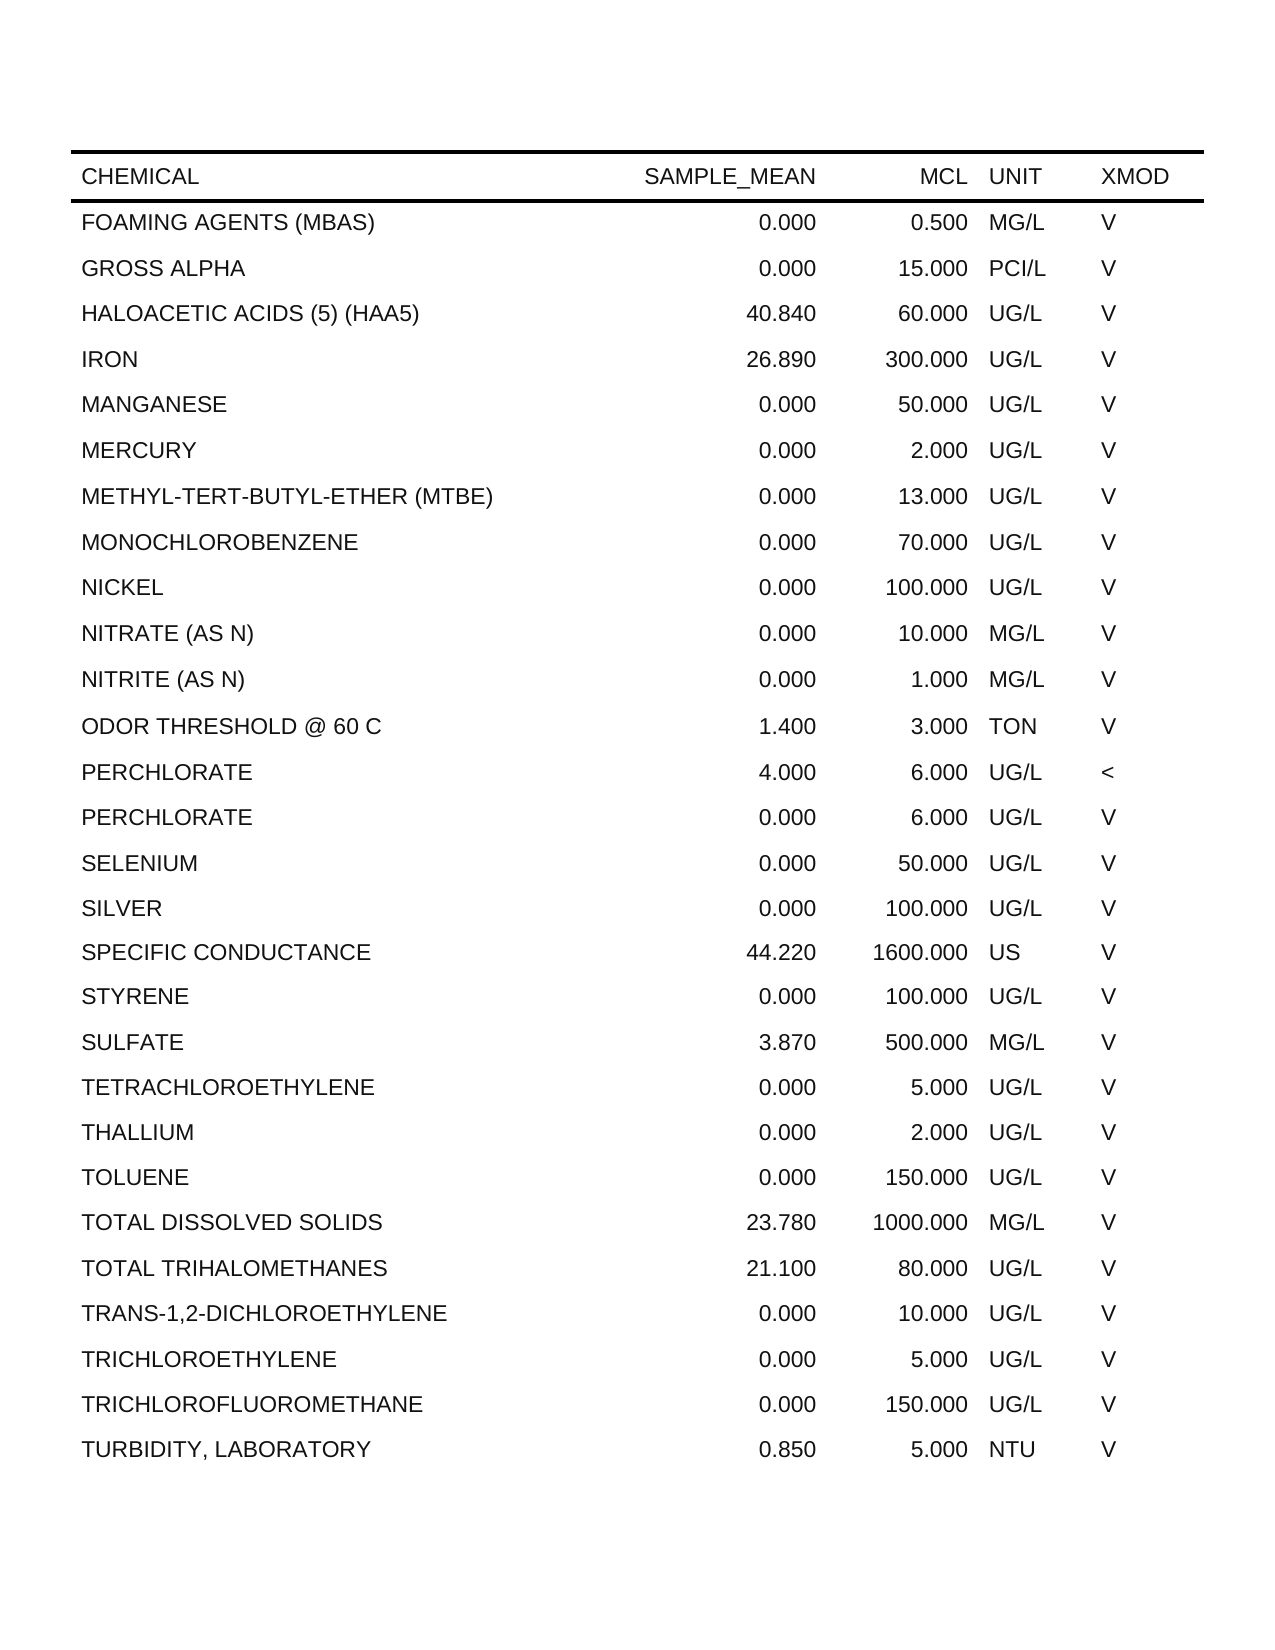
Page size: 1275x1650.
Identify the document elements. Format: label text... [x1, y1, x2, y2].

table_cell 44.220 [614, 931, 826, 974]
table_cell MERCURY [71, 427, 614, 472]
table_cell 26.890 [614, 337, 826, 382]
table_cell MONOCHLOROBENZENE [71, 519, 614, 564]
table_cell PERCHLORATE [71, 795, 614, 840]
table_cell TRICHLOROFLUOROMETHANE [71, 1381, 614, 1427]
table_cell MG/L [978, 656, 1090, 703]
table_cell 1600.000 [826, 931, 978, 974]
table_cell 60.000 [826, 290, 978, 337]
table_cell SELENIUM [71, 840, 614, 885]
table_cell V [1090, 974, 1204, 1019]
table_cell 1.400 [614, 703, 826, 750]
table_cell THALLIUM [71, 1110, 614, 1155]
table_cell V [1090, 1200, 1204, 1245]
table_cell 4.000 [614, 750, 826, 795]
table_cell UG/L [978, 337, 1090, 382]
table_cell UG/L [978, 1110, 1090, 1155]
table_cell SULFATE [71, 1019, 614, 1064]
table_cell 80.000 [826, 1245, 978, 1290]
table_cell V [1090, 427, 1204, 472]
table_cell V [1090, 656, 1204, 703]
table_cell UG/L [978, 519, 1090, 564]
table_cell UG/L [978, 795, 1090, 840]
table_cell UG/L [978, 1245, 1090, 1290]
table_cell V [1090, 337, 1204, 382]
table_cell UG/L [978, 885, 1090, 931]
table_cell HALOACETIC ACIDS (5) (HAA5) [71, 290, 614, 337]
table_cell TON [978, 703, 1090, 750]
table_cell 10.000 [826, 1290, 978, 1336]
table_cell 0.000 [614, 473, 826, 519]
table_cell 0.000 [614, 1336, 826, 1381]
table_cell 5.000 [826, 1064, 978, 1109]
table_cell TURBIDITY, LABORATORY [71, 1427, 614, 1472]
table_cell GROSS ALPHA [71, 245, 614, 290]
table_cell UG/L [978, 382, 1090, 427]
table_cell 150.000 [826, 1155, 978, 1200]
table_cell 3.870 [614, 1019, 826, 1064]
table_cell 40.840 [614, 290, 826, 337]
table_cell 0.000 [614, 840, 826, 885]
table_cell 0.000 [614, 1155, 826, 1200]
table_cell 0.000 [614, 1064, 826, 1109]
table_cell MG/L [978, 610, 1090, 656]
table_cell 300.000 [826, 337, 978, 382]
table_cell PCI/L [978, 245, 1090, 290]
table_cell 1.000 [826, 656, 978, 703]
table_cell UG/L [978, 840, 1090, 885]
table_cell 0.000 [614, 656, 826, 703]
table_cell TETRACHLOROETHYLENE [71, 1064, 614, 1109]
table_cell MG/L [978, 203, 1090, 245]
table_cell 0.000 [614, 974, 826, 1019]
table_cell 100.000 [826, 564, 978, 609]
table_cell 0.500 [826, 203, 978, 245]
table_cell 1000.000 [826, 1200, 978, 1245]
table_cell 0.000 [614, 382, 826, 427]
table_cell 10.000 [826, 610, 978, 656]
table_cell NITRITE (AS N) [71, 656, 614, 703]
table_cell TRICHLOROETHYLENE [71, 1336, 614, 1381]
table_cell 15.000 [826, 245, 978, 290]
table_cell V [1090, 1290, 1204, 1336]
table_cell V [1090, 885, 1204, 931]
table_cell 0.000 [614, 1381, 826, 1427]
table_cell V [1090, 610, 1204, 656]
table_cell 21.100 [614, 1245, 826, 1290]
table_cell METHYL-TERT-BUTYL-ETHER (MTBE) [71, 473, 614, 519]
table_cell 100.000 [826, 885, 978, 931]
table_cell UG/L [978, 290, 1090, 337]
table_cell MG/L [978, 1200, 1090, 1245]
table_cell 0.000 [614, 519, 826, 564]
table_cell UG/L [978, 564, 1090, 609]
table_cell 3.000 [826, 703, 978, 750]
table_cell V [1090, 382, 1204, 427]
table_cell V [1090, 519, 1204, 564]
table_cell US [978, 931, 1090, 974]
table_cell 5.000 [826, 1427, 978, 1472]
table_header MCL [826, 154, 978, 198]
table_cell NICKEL [71, 564, 614, 609]
table_cell UG/L [978, 1290, 1090, 1336]
table_cell NTU [978, 1427, 1090, 1472]
table_cell 0.000 [614, 203, 826, 245]
table_cell TOLUENE [71, 1155, 614, 1200]
table_cell UG/L [978, 750, 1090, 795]
table_cell 0.000 [614, 564, 826, 609]
table_cell 150.000 [826, 1381, 978, 1427]
table_cell UG/L [978, 1381, 1090, 1427]
table_cell 0.000 [614, 1110, 826, 1155]
table_cell V [1090, 245, 1204, 290]
table_cell 0.000 [614, 795, 826, 840]
table_cell V [1090, 840, 1204, 885]
table_cell IRON [71, 337, 614, 382]
table_header SAMPLE_MEAN [614, 154, 826, 198]
table_cell 2.000 [826, 427, 978, 472]
table_cell V [1090, 1019, 1204, 1064]
table_cell V [1090, 203, 1204, 245]
table_cell V [1090, 931, 1204, 974]
table_header XMOD [1090, 154, 1204, 198]
table_cell 13.000 [826, 473, 978, 519]
table_cell V [1090, 1155, 1204, 1200]
table_cell 70.000 [826, 519, 978, 564]
table_cell < [1090, 750, 1204, 795]
table_cell 0.000 [614, 1290, 826, 1336]
table_cell 0.000 [614, 610, 826, 656]
table_cell 50.000 [826, 382, 978, 427]
table_cell V [1090, 1245, 1204, 1290]
table_cell 6.000 [826, 750, 978, 795]
table_cell V [1090, 1110, 1204, 1155]
table_cell V [1090, 1064, 1204, 1109]
table_cell TOTAL DISSOLVED SOLIDS [71, 1200, 614, 1245]
table_cell TOTAL TRIHALOMETHANES [71, 1245, 614, 1290]
table_cell FOAMING AGENTS (MBAS) [71, 203, 614, 245]
table_cell 6.000 [826, 795, 978, 840]
table_cell 500.000 [826, 1019, 978, 1064]
table_cell UG/L [978, 974, 1090, 1019]
table_cell 0.000 [614, 245, 826, 290]
table_cell PERCHLORATE [71, 750, 614, 795]
table_cell V [1090, 795, 1204, 840]
table_cell 2.000 [826, 1110, 978, 1155]
table_cell TRANS-1,2-DICHLOROETHYLENE [71, 1290, 614, 1336]
table_cell 5.000 [826, 1336, 978, 1381]
table_cell UG/L [978, 473, 1090, 519]
table_cell V [1090, 564, 1204, 609]
table_cell V [1090, 473, 1204, 519]
table_cell 0.000 [614, 427, 826, 472]
table_cell ODOR THRESHOLD @ 60 C [71, 703, 614, 750]
table_cell 23.780 [614, 1200, 826, 1245]
table_cell V [1090, 1427, 1204, 1472]
table_cell V [1090, 1336, 1204, 1381]
table_cell SILVER [71, 885, 614, 931]
table_header CHEMICAL [71, 154, 614, 198]
table_cell 0.000 [614, 885, 826, 931]
table_cell 0.850 [614, 1427, 826, 1472]
table_cell SPECIFIC CONDUCTANCE [71, 931, 614, 974]
table_cell 50.000 [826, 840, 978, 885]
table_cell V [1090, 290, 1204, 337]
table_cell UG/L [978, 427, 1090, 472]
table_cell UG/L [978, 1064, 1090, 1109]
table_header UNIT [978, 154, 1090, 198]
table_cell UG/L [978, 1336, 1090, 1381]
table_cell MG/L [978, 1019, 1090, 1064]
table_cell V [1090, 1381, 1204, 1427]
table_cell 100.000 [826, 974, 978, 1019]
table_cell V [1090, 703, 1204, 750]
table_cell NITRATE (AS N) [71, 610, 614, 656]
table_cell UG/L [978, 1155, 1090, 1200]
table_cell MANGANESE [71, 382, 614, 427]
table_cell STYRENE [71, 974, 614, 1019]
